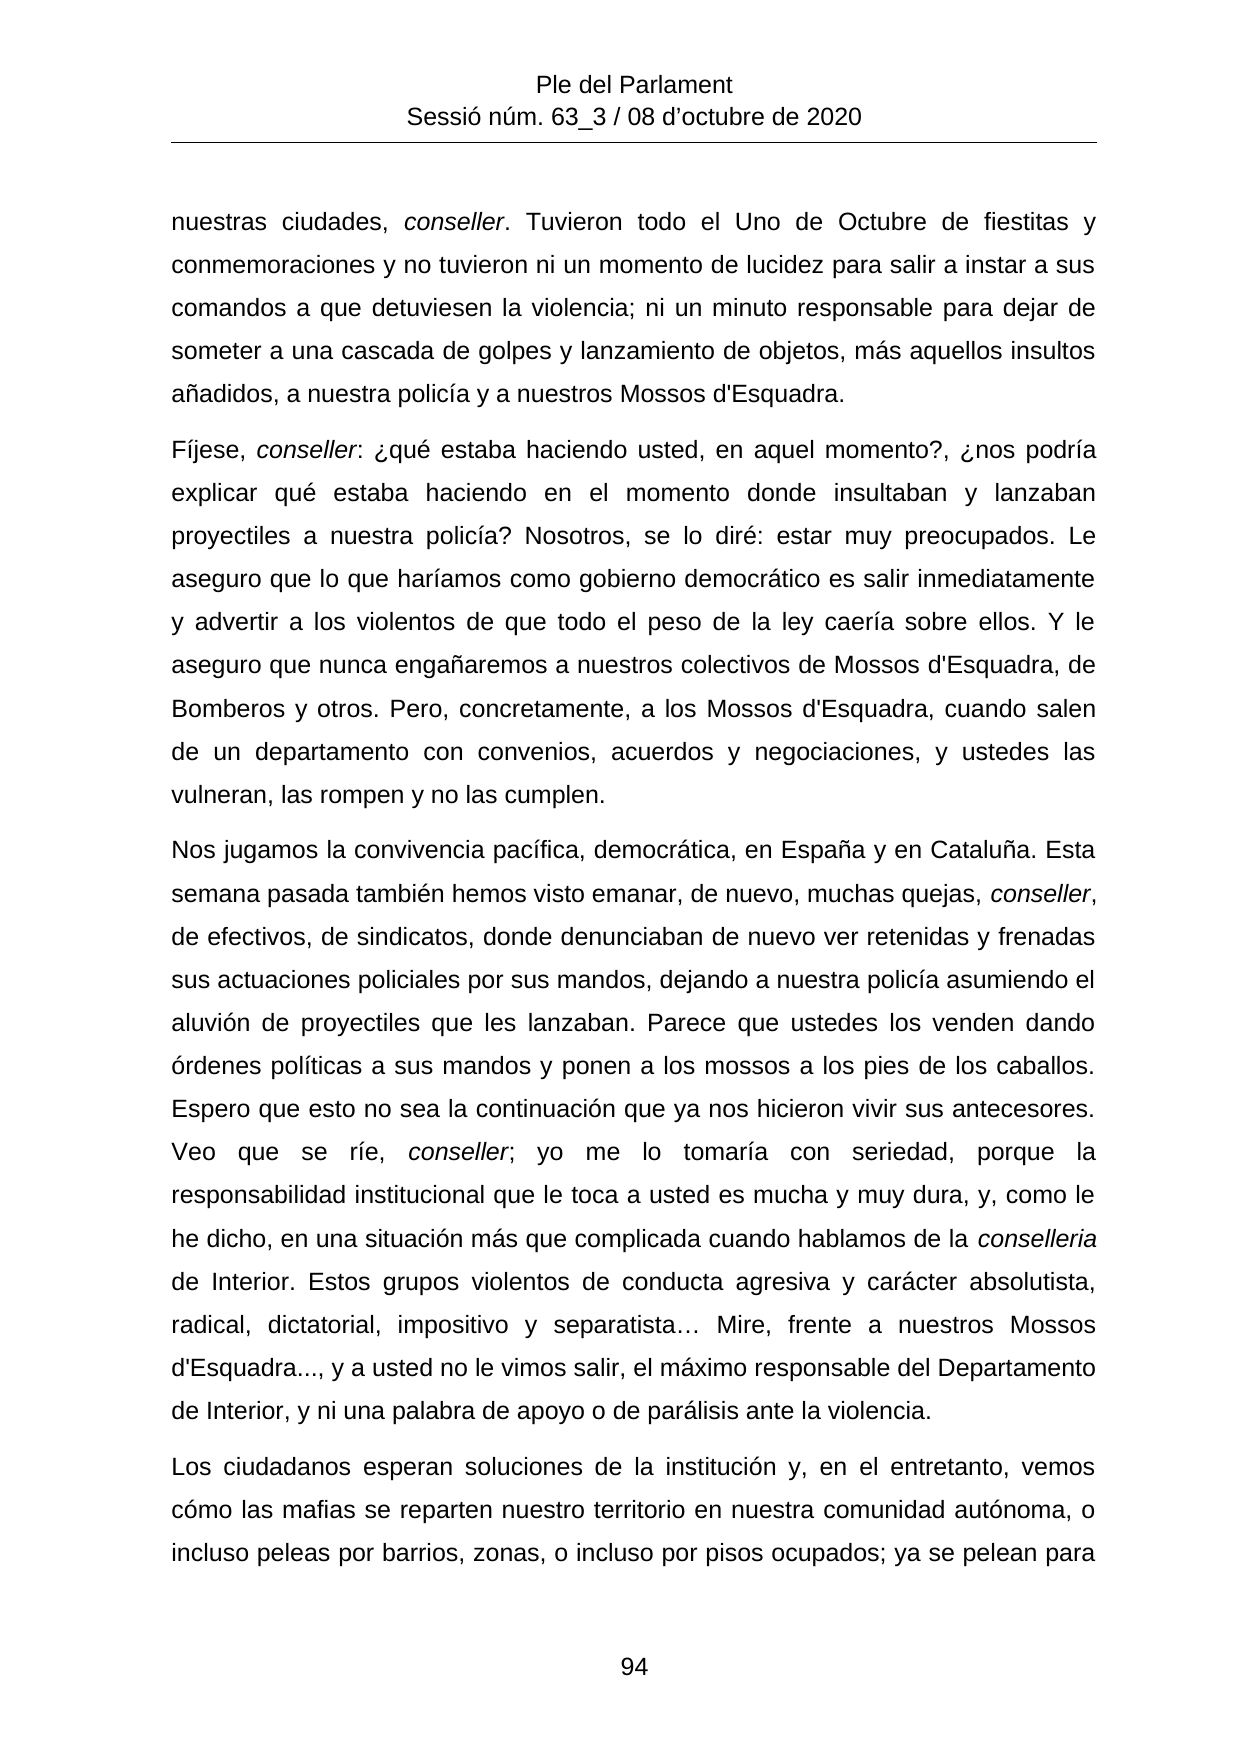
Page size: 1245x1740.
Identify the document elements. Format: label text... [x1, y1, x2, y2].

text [171, 207, 1097, 408]
text Fíjese, conseller: ¿qué estaba haciendo usted, en aquel momento?, ¿nos podría explicar qué estaba haciendo en el momento donde insultaban y lanzaban proyectiles a nuestra policía? Nosotros, se lo diré: estar muy preocupados. Le aseguro que lo que haríamos como gobierno democrático es salir inmediatamente y advertir a los violentos de que todo el peso de la ley caería sobre ellos. Y le aseguro que nunca engañaremos a nuestros colectivos de Mossos d'Esquadra, de Bomberos y otros. Pero, concretamente, a los Mossos d'Esquadra, cuando salen de un departamento con convenios, acuerdos y negociaciones, y ustedes las vulneran, las rompen y no las cumplen. [171, 435, 1097, 809]
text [171, 1452, 1097, 1567]
text Nos jugamos la convivencia pacífica, democrática, en España y en Cataluña. Esta semana pasada también hemos visto emanar, de nuevo, muchas quejas, conseller, de efectivos, de sindicatos, donde denunciaban de nuevo ver retenidas y frenadas sus actuaciones policiales por sus mandos, dejando a nuestra policía asumiendo el aluvión de proyectiles que les lanzaban. Parece que ustedes los venden dando órdenes políticas a sus mandos y ponen a los mossos a los pies de los caballos. Espero que esto no sea la continuación que ya nos hicieron vivir sus antecesores. Veo que se ríe, conseller; yo me lo tomaría con seriedad, porque la responsabilidad institucional que le toca a usted es mucha y muy dura, y, como le he dicho, en una situación más que complicada cuando hablamos de la conselleria de Interior. Estos grupos violentos de conducta agresiva y carácter absolutista, radical, dictatorial, impositivo y separatista… Mire, frente a nuestros Mossos d'Esquadra..., y a usted no le vimos salir, el máximo responsable del Departamento de Interior, y ni una palabra de apoyo o de parálisis ante la violencia. [171, 836, 1097, 1425]
